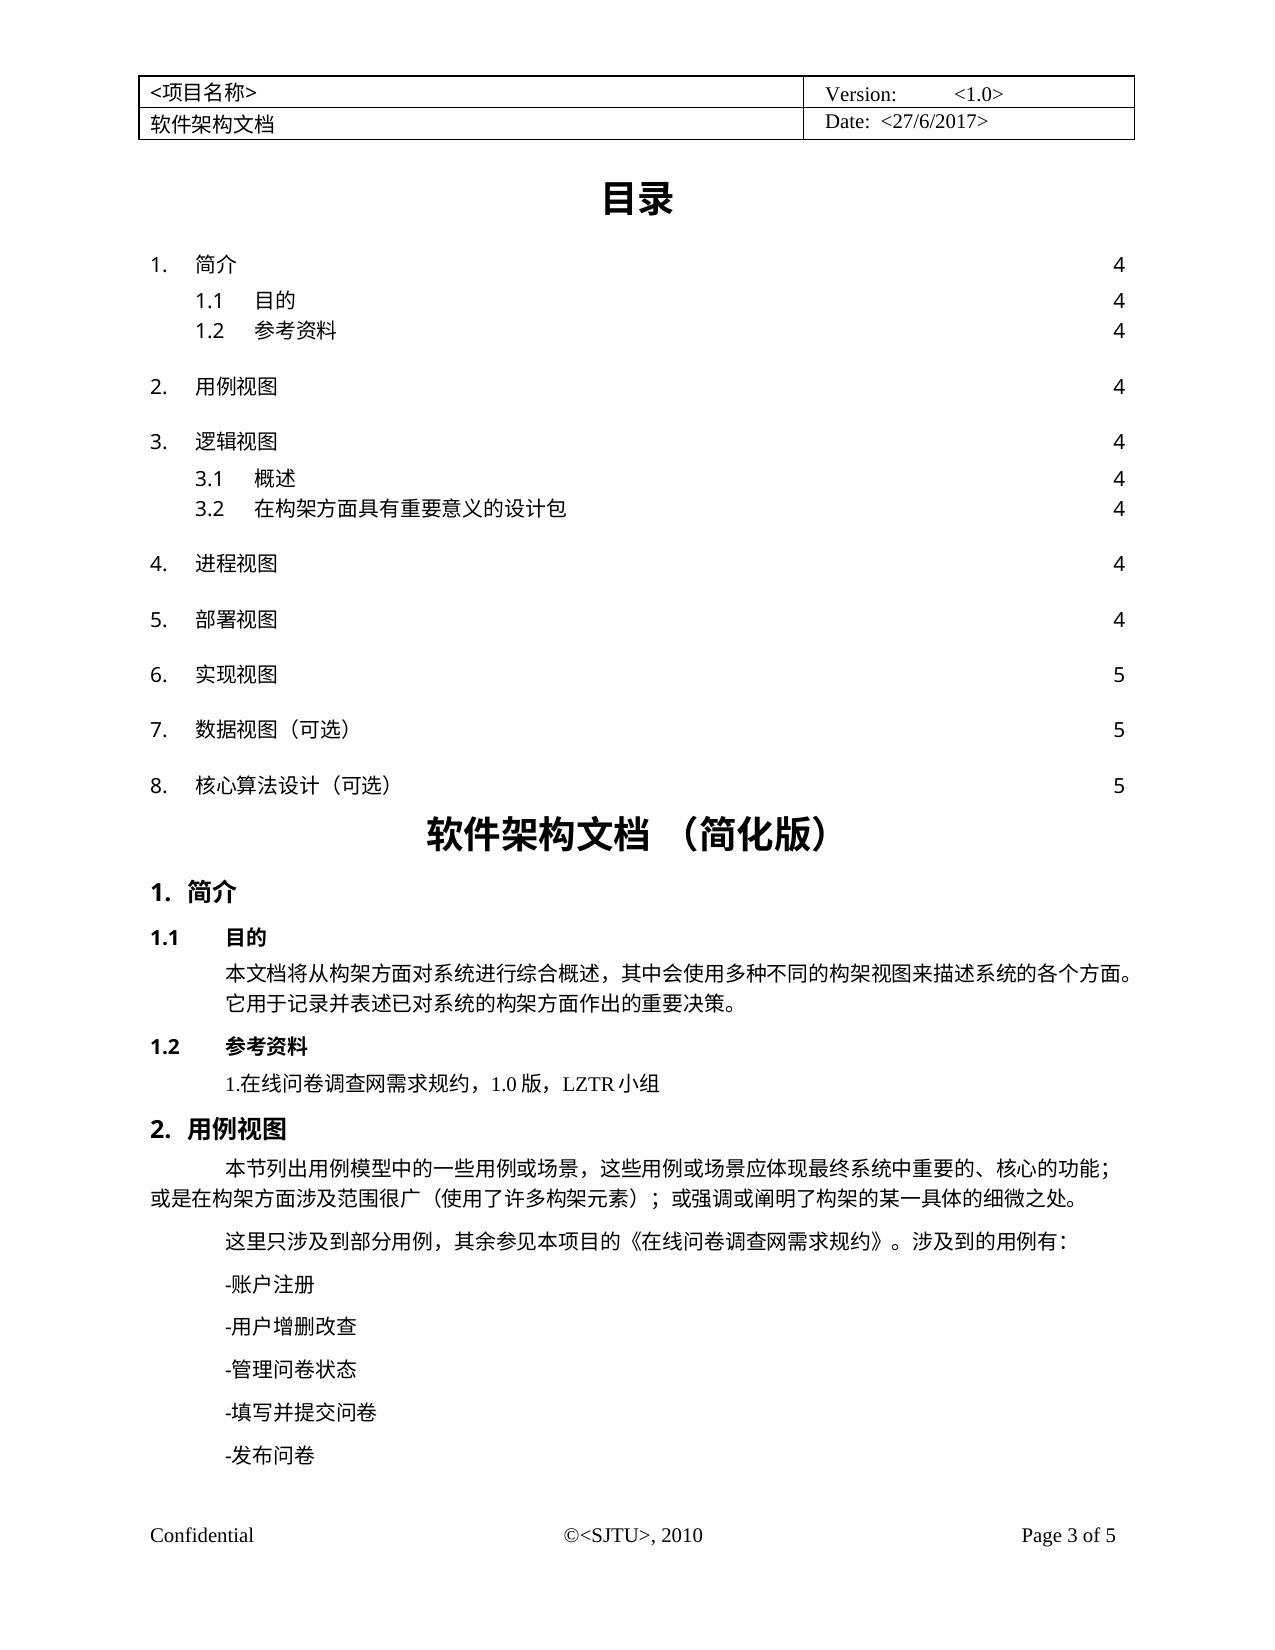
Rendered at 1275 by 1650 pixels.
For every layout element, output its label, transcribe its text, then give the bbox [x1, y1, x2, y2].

subtitle 用例视图 [150, 1110, 1125, 1146]
text -用户增删改查 [150, 1311, 1125, 1341]
text 1. 简介 4 [150, 248, 1050, 278]
text -管理问卷状态 [150, 1353, 1125, 1384]
text -填写并提交问卷 [150, 1396, 1125, 1427]
text 6. 实现视图 5 [150, 658, 1050, 688]
title 软件架构文档 （简化版） [150, 805, 1125, 860]
text 1.在线问卷调查网需求规约，1.0版，LZTR小组 [225, 1067, 1125, 1097]
text 4. 进程视图 4 [150, 548, 1050, 578]
text 2. 用例视图 4 [150, 370, 1050, 400]
text 7. 数据视图（可选） 5 [150, 713, 1050, 744]
title 目录 [150, 169, 1125, 223]
text 这里只涉及到部分用例，其余参见本项目的《在线问卷调查网需求规约》。涉及到的用例有： [150, 1225, 1125, 1255]
text 3. 逻辑视图 4 [150, 425, 1050, 456]
text 1.1 目的 4 [195, 284, 1050, 315]
text -发布问卷 [150, 1439, 1125, 1469]
text 8. 核心算法设计（可选） 5 [150, 769, 1050, 799]
text 3.2 在构架方面具有重要意义的设计包 4 [195, 492, 1050, 523]
text -账户注册 [150, 1268, 1125, 1298]
text 本文档将从构架方面对系统进行综合概述，其中会使用多种不同的构架视图来描述系统的各个方面。它用于记录并表述已对系统的构架方面作出的重要决策。 [225, 957, 1125, 1018]
text 3.1 概述 4 [195, 462, 1050, 492]
subtitle 简介 [150, 872, 1125, 908]
subtitle 目的 [150, 921, 1125, 951]
subtitle 参考资料 [150, 1030, 1125, 1061]
text 本节列出用例模型中的一些用例或场景，这些用例或场景应体现最终系统中重要的、核心的功能；或是在构架方面涉及范围很广（使用了许多构架元素）；或强调或阐明了构架的某一具体的细微之处。 [150, 1152, 1125, 1213]
text 1.2 参考资料 4 [195, 315, 1050, 345]
text 5. 部署视图 4 [150, 603, 1050, 633]
